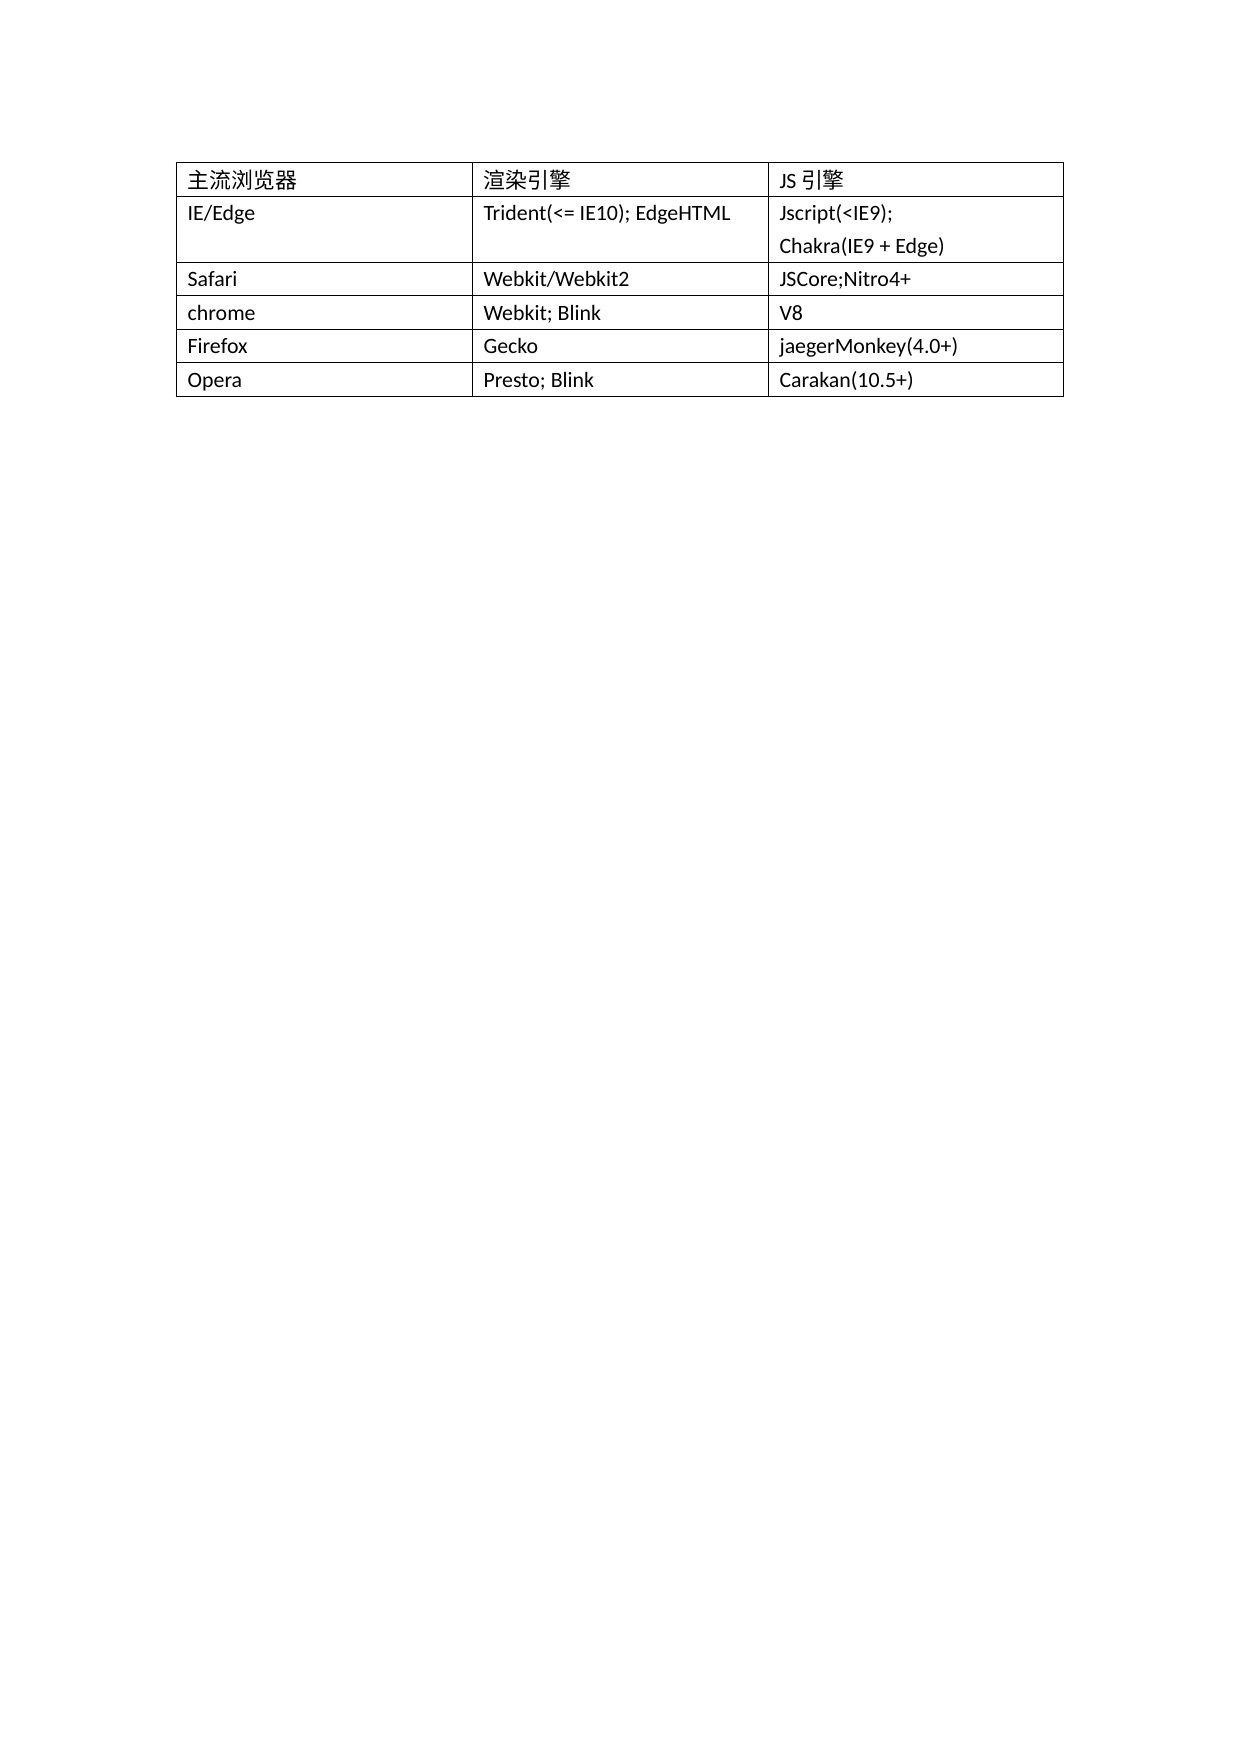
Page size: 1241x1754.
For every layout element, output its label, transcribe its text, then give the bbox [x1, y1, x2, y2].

table_cell IE/Edge [177, 197, 472, 262]
table_cell Opera [177, 363, 472, 396]
table_cell Carakan(10.5+) [769, 363, 1063, 396]
table_cell JSCore;Nitro4+ [769, 263, 1063, 295]
table_cell V8 [769, 296, 1063, 329]
table_cell chrome [177, 296, 472, 329]
table_header 渲染引擎 [473, 163, 768, 196]
table_cell jaegerMonkey(4.0+) [769, 330, 1063, 362]
table_cell Trident(<= IE10); EdgeHTML [473, 197, 768, 262]
table_cell Jscript(<IE9); Chakra(IE9 + Edge) [769, 197, 1063, 262]
table_cell Safari [177, 263, 472, 295]
table_header JS引擎 [769, 163, 1063, 196]
table_cell Firefox [177, 330, 472, 362]
table_header 主流浏览器 [177, 163, 472, 196]
table_cell Webkit/Webkit2 [473, 263, 768, 295]
table_cell Gecko [473, 330, 768, 362]
table_cell Webkit; Blink [473, 296, 768, 329]
table_cell Presto; Blink [473, 363, 768, 396]
